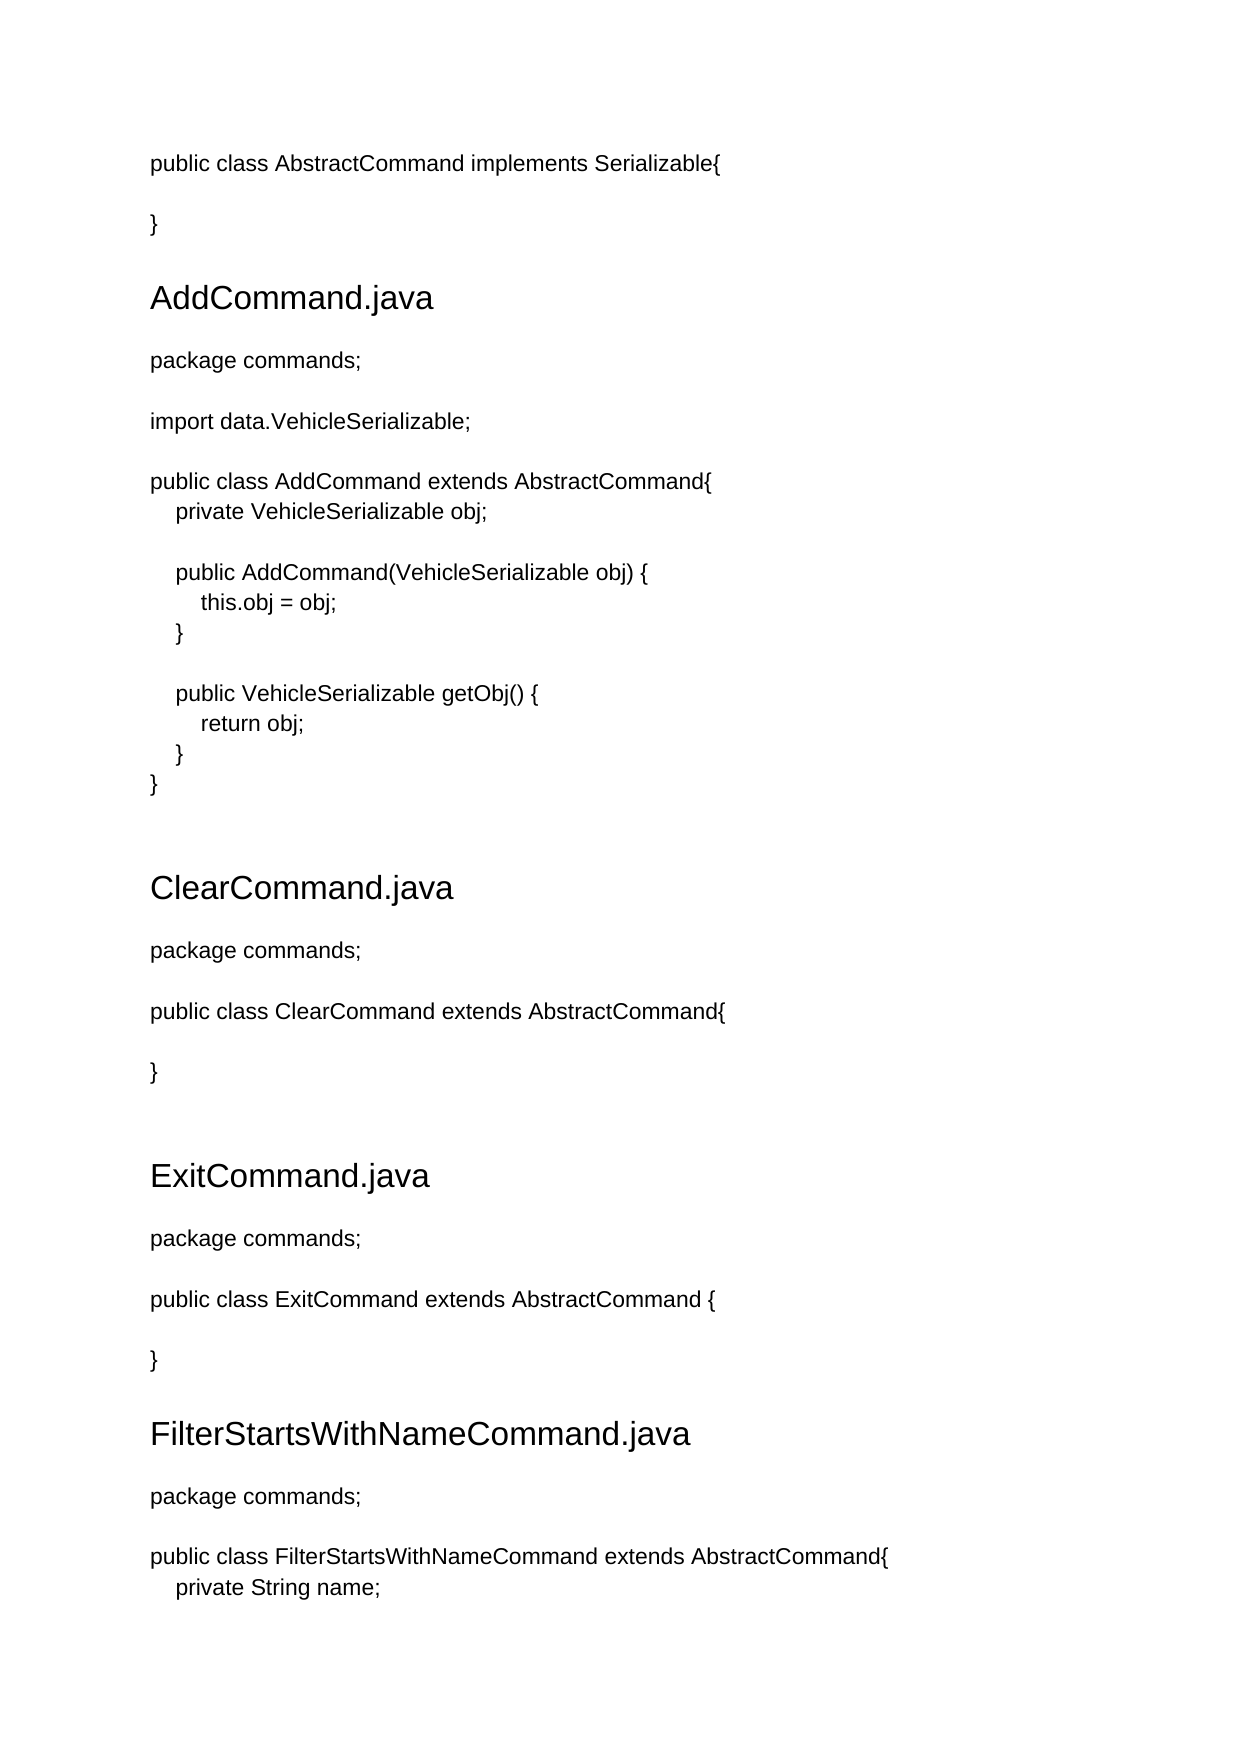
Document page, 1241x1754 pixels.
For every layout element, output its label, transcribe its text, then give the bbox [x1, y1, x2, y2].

subtitle ExitCommand.java [150, 1156, 1090, 1194]
subtitle FilterStartsWithNameCommand.java [150, 1414, 1090, 1452]
text private VehicleSerializable obj; [150, 498, 1090, 525]
text public class ClearCommand extends AbstractCommand{ [150, 998, 1090, 1024]
text private String name; [150, 1573, 1090, 1600]
text package commands; [150, 1225, 1090, 1252]
text package commands; [150, 347, 1090, 374]
subtitle ClearCommand.java [150, 868, 1090, 907]
text public AddCommand(VehicleSerializable obj) { [150, 559, 1090, 585]
text this.obj = obj; [150, 589, 1090, 615]
text return obj; [150, 710, 1090, 736]
text } [150, 619, 1090, 646]
text public VehicleSerializable getObj() { [150, 679, 1090, 706]
text package commands; [150, 937, 1090, 964]
text import data.VehicleSerializable; [150, 408, 1090, 434]
text public class AbstractCommand implements Serializable{ [150, 150, 1090, 176]
text public class FilterStartsWithNameCommand extends AbstractCommand{ [150, 1543, 1090, 1570]
text } [150, 210, 1090, 237]
text package commands; [150, 1483, 1090, 1509]
text } [150, 770, 1090, 797]
text } [150, 1058, 1090, 1084]
subtitle AddCommand.java [150, 278, 1090, 317]
text } [150, 740, 1090, 766]
text public class AddCommand extends AbstractCommand{ [150, 468, 1090, 494]
text public class ExitCommand extends AbstractCommand { [150, 1286, 1090, 1312]
text } [150, 1346, 1090, 1372]
